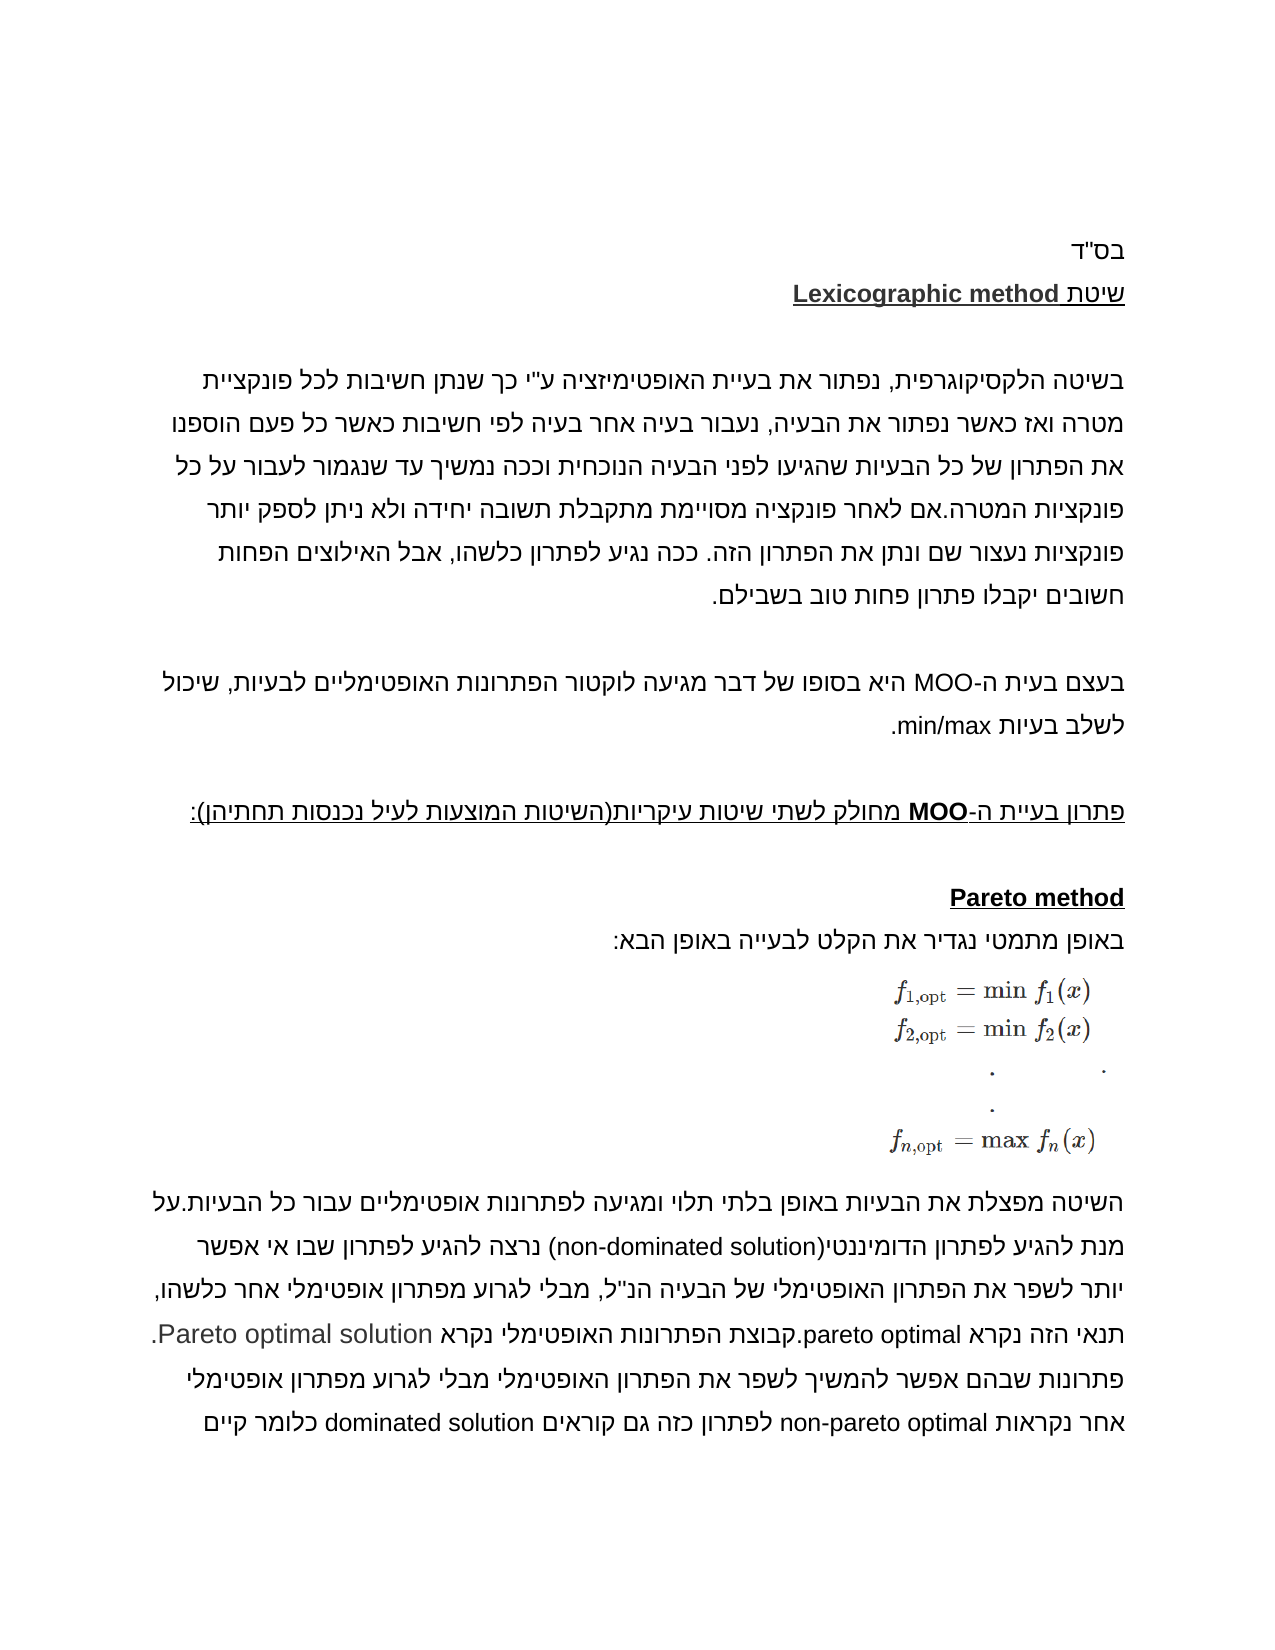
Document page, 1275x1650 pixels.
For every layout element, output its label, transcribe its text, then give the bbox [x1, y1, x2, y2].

text פתרון בעיית ה-MOO מחולק לשתי שיטות עיקריות(השיטות המוצעות לעיל נכנסות תחתיהן): Pareto method [150, 797, 1125, 912]
text באופן מתמטי נגדיר את הקלט לבעייה באופן הבא: [150, 926, 1125, 955]
text שיטת Lexicographic method בשיטה הלקסיקוגרפית, נפתור את בעיית האופטימיזציה ע"י כך שנתן חשיבות לכל פונקציית מטרה ואז כאשר נפתור את הבעיה, נעבור בעיה אחר בעיה לפי חשיבות כאשר כל פעם הוספנו את הפתרון של כל הבעיות שהגיעו לפני הבעיה הנוכחית וככה נמשיך עד שנגמור לעבור על כל פונקציות המטרה.אם לאחר פונקציה מסויימת מתקבלת תשובה יחידה ולא ניתן לספק יותר פונקציות נעצור שם ונתן את הפתרון הזה. ככה נגיע לפתרון כלשהו, אבל האילוצים הפחות חשובים יקבלו פתרון פחות טוב בשבילם. בעצם בעית ה-MOO היא בסופו של דבר מגיעה לוקטור הפתרונות האופטימליים לבעיות, שיכול לשלב בעיות min/max. [150, 279, 1125, 739]
picture [857, 969, 1125, 1174]
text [150, 1364, 1125, 1436]
text בס"ד [150, 236, 1125, 265]
text השיטה מפצלת את הבעיות באופן בלתי תלוי ומגיעה לפתרונות אופטימליים עבור כל הבעיות.על מנת להגיע לפתרון הדומיננטי(non-dominated solution) נרצה להגיע לפתרון שבו אי אפשר יותר לשפר את הפתרון האופטימלי של הבעיה הנ''ל, מבלי לגרוע מפתרון אופטימלי אחר כלשהו, תנאי הזה נקרא pareto optimal.קבוצת הפתרונות האופטימלי נקרא Pareto optimal solution. [150, 969, 1125, 1349]
